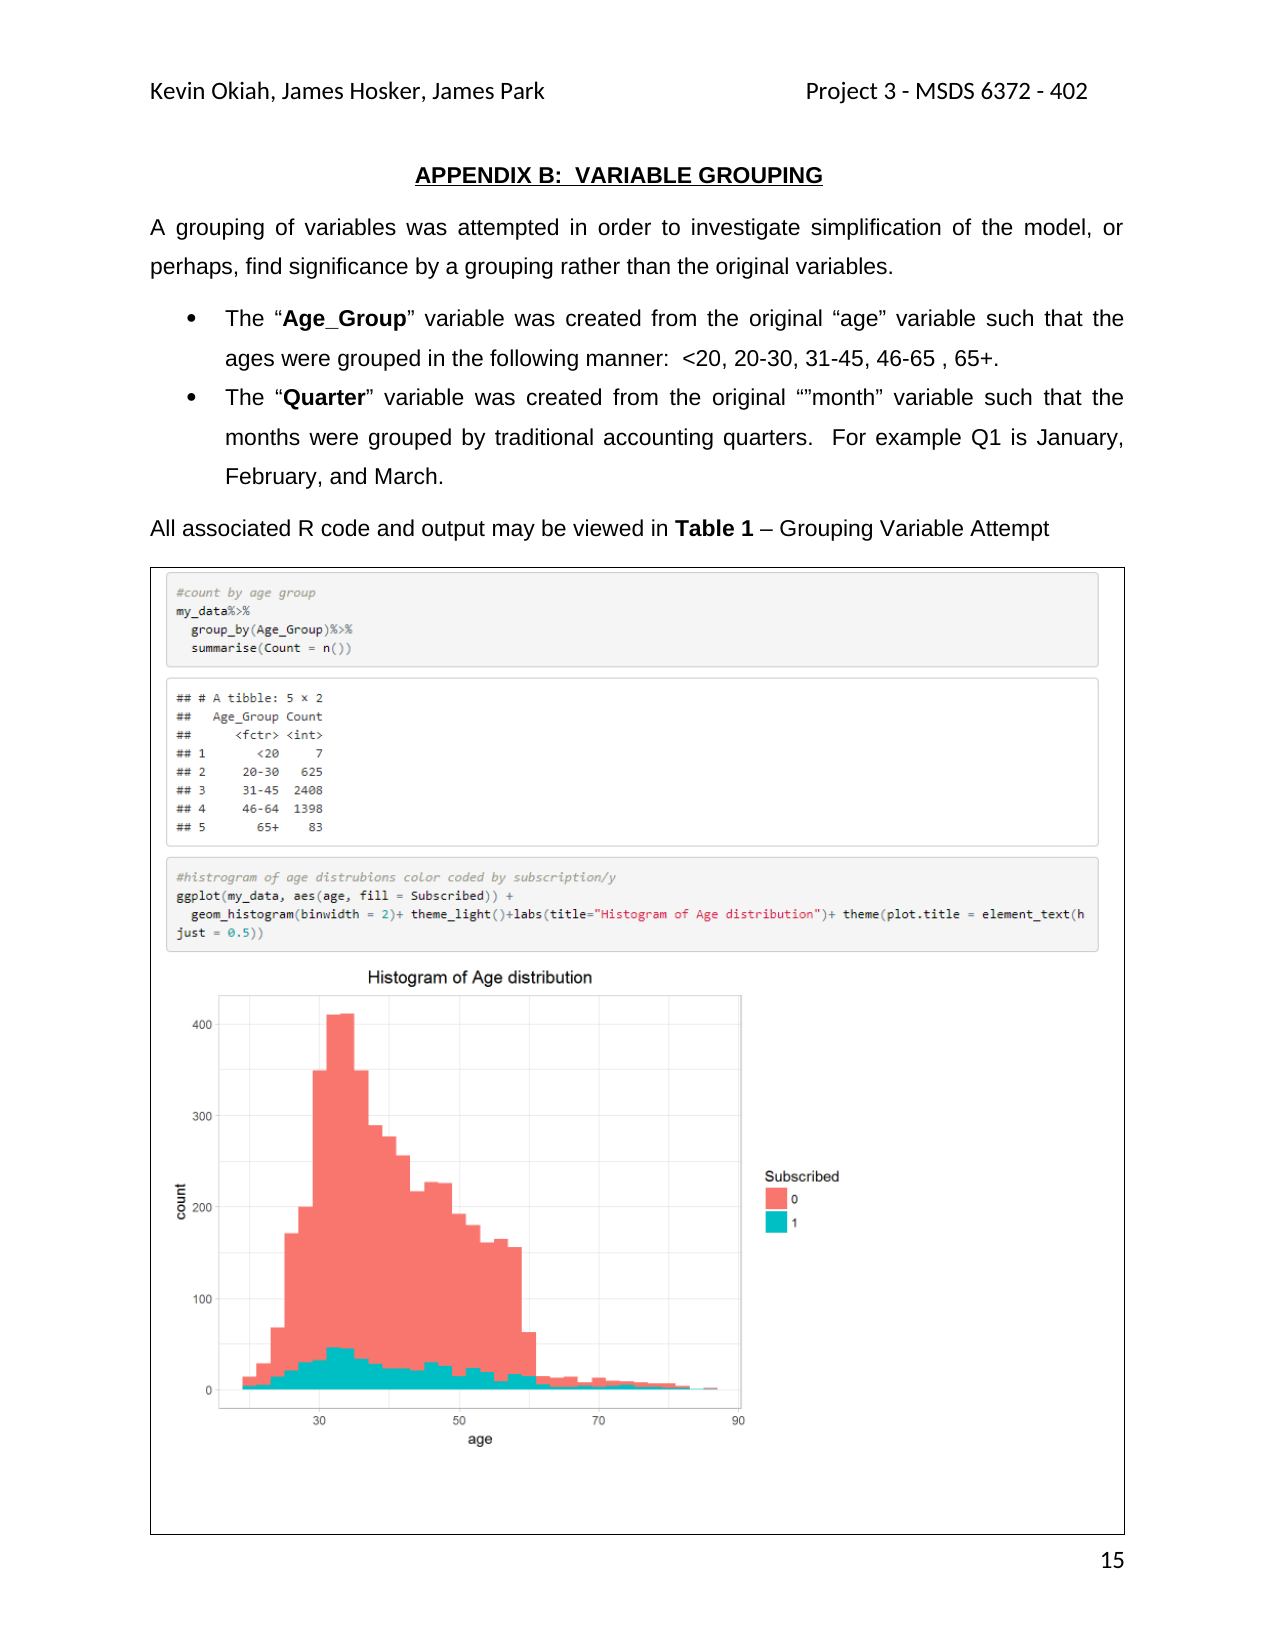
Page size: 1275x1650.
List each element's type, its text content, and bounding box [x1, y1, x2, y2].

text APPENDIX B: VARIABLE GROUPING [112, 162, 1125, 188]
text A grouping of variables was attempted in order to investigate simplification of the model, or perhaps, find significance by a grouping rather than the original variables. [150, 214, 1125, 279]
table_header [151, 568, 1124, 1534]
list The “Age_Group” variable was created from the original “age” variable such that the ages were grouped in the following manner: <20, 20-30, 31-45, 46-65 , 65+. [187, 305, 1125, 371]
picture [161, 568, 1108, 1455]
text All associated R code and output may be viewed in Table 1 – Grouping Variable Attempt [150, 515, 1125, 541]
list The “Quarter” variable was created from the original “”month” variable such that the months were grouped by traditional accounting quarters. For example Q1 is January, February, and March. [187, 384, 1125, 489]
